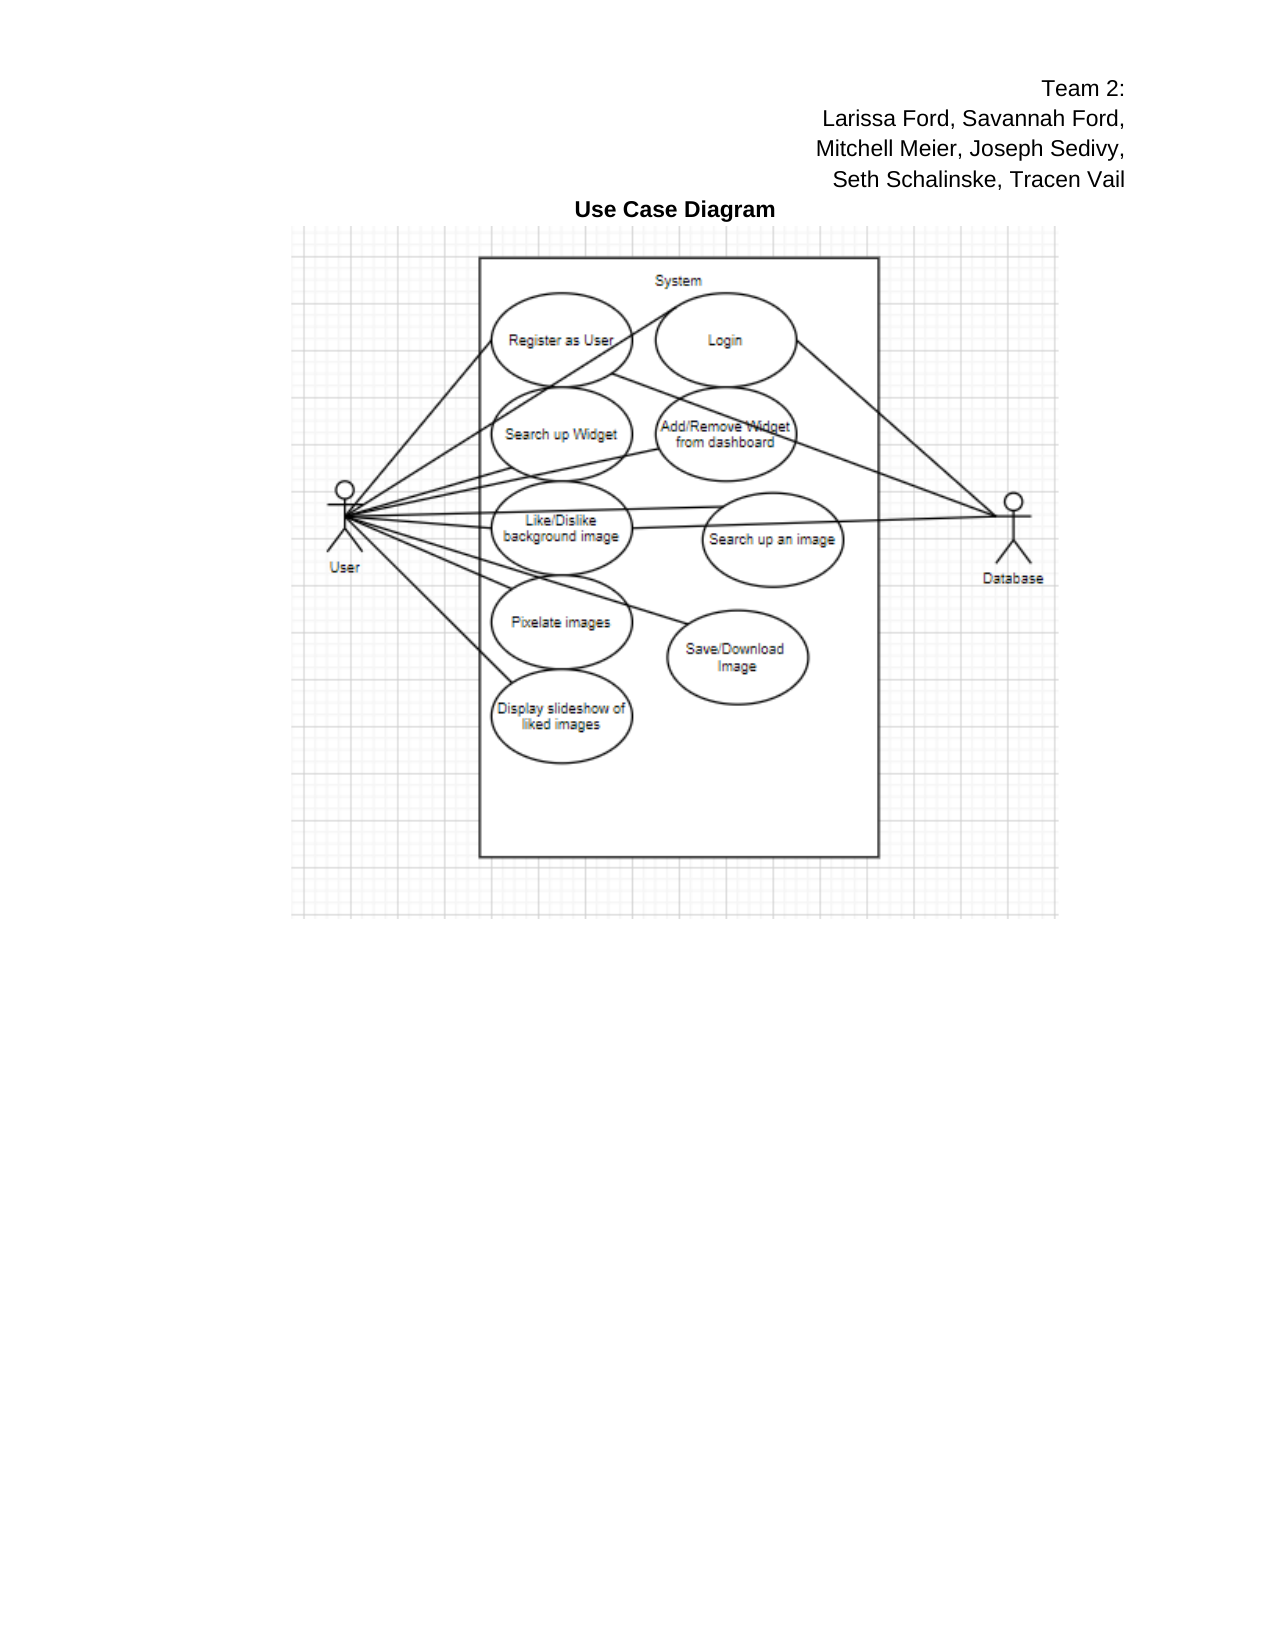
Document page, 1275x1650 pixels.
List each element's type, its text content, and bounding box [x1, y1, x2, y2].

picture [291, 226, 1059, 919]
text Use Case Diagram [225, 196, 1125, 222]
